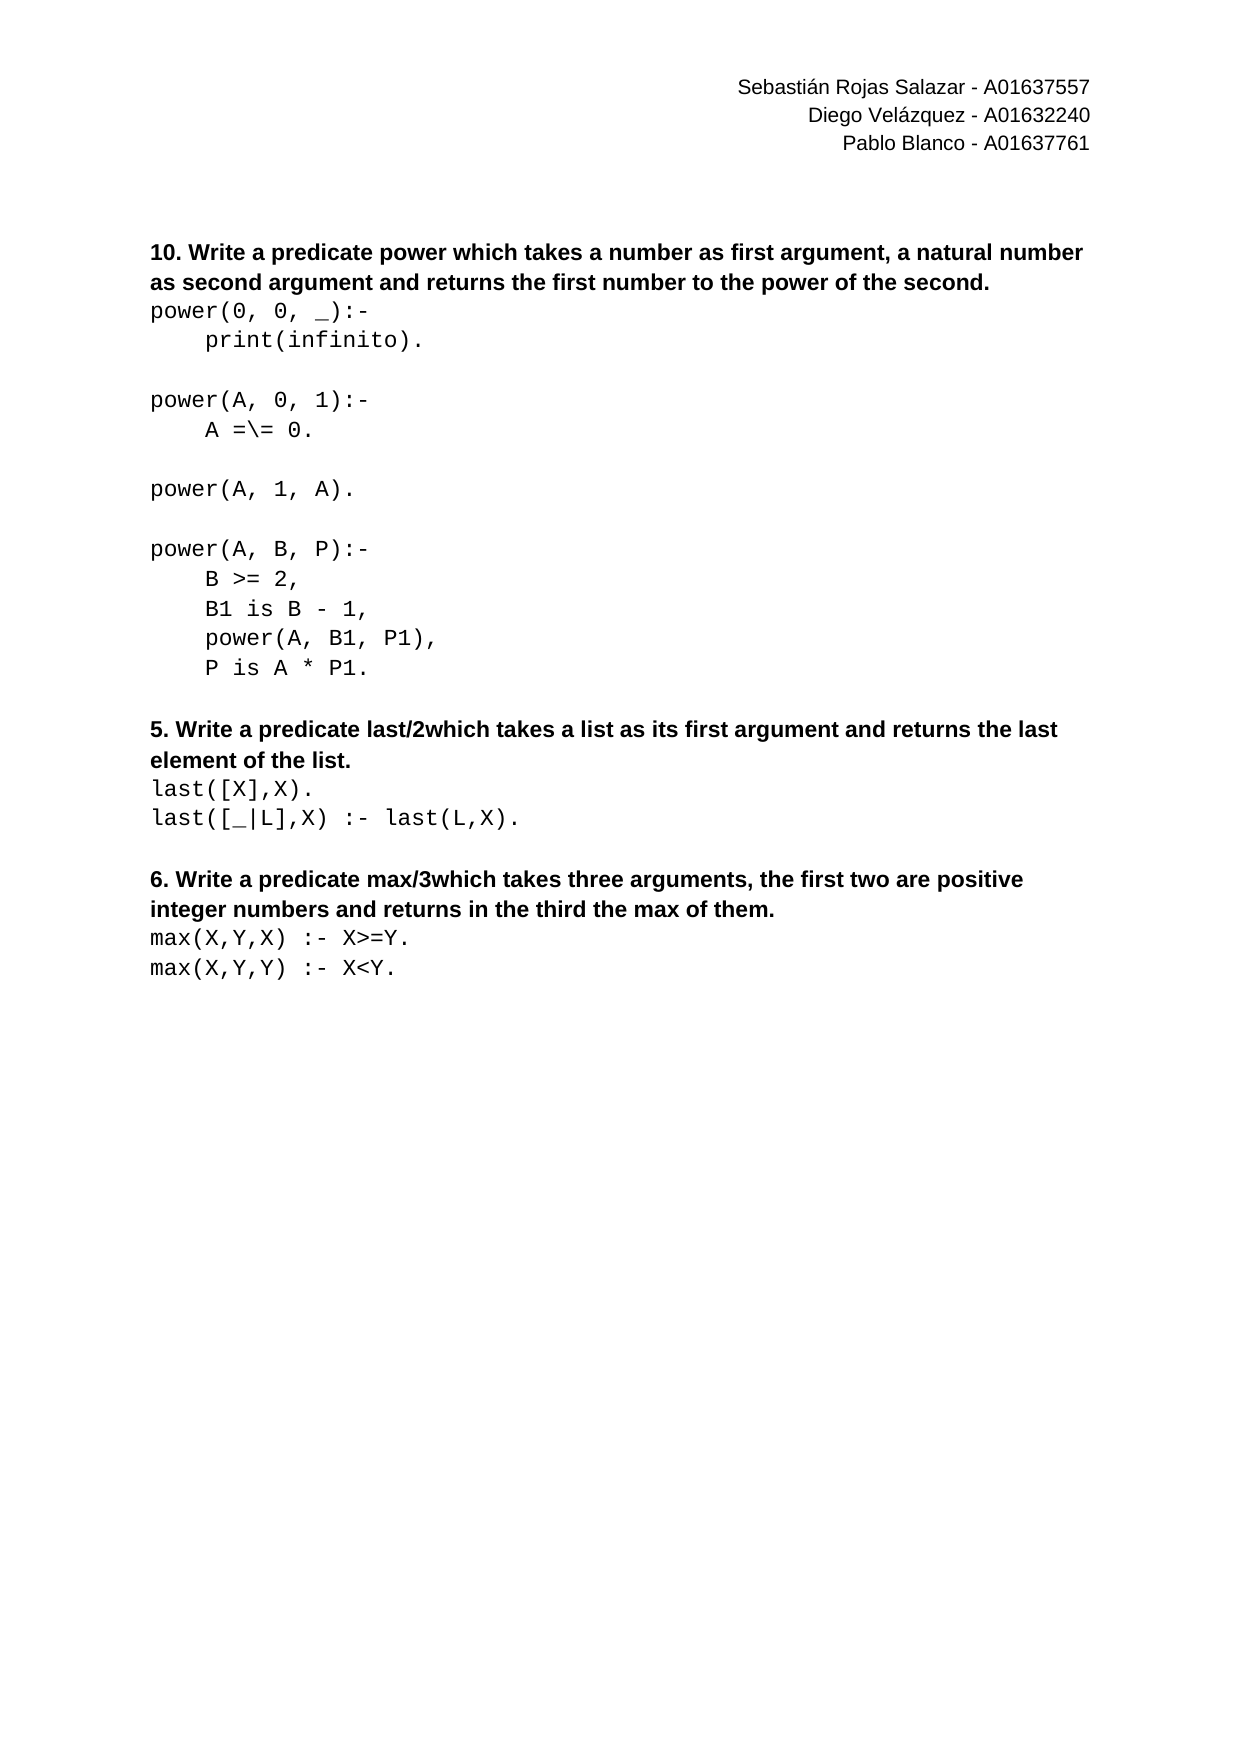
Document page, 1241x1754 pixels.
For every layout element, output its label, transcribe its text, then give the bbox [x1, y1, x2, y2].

text 6. Write a predicate max/3which takes three arguments, the first two are positive integer numbers and returns in the third the max of them. [150, 866, 1090, 923]
text power(0, 0, _):- [150, 299, 1090, 325]
text power(A, B, P):- [150, 537, 1090, 563]
text power(A, 1, A). [150, 478, 1090, 504]
text power(A, B1, P1), [150, 627, 1090, 653]
text B1 is B - 1, [150, 597, 1090, 623]
text last([X],X). [150, 777, 1090, 803]
text power(A, 0, 1):- [150, 388, 1090, 414]
text B >= 2, [150, 567, 1090, 593]
text A =\= 0. [150, 418, 1090, 444]
text 5. Write a predicate last/2which takes a list as its first argument and returns the last element of the list. [150, 716, 1090, 773]
text print(infinito). [150, 329, 1090, 355]
text last([_|L],X) :- last(L,X). [150, 807, 1090, 833]
text max(X,Y,Y) :- X<Y. [150, 956, 1090, 982]
text P is A * P1. [150, 656, 1090, 682]
text 10. Write a predicate power which takes a number as first argument, a natural number as second argument and returns the first number to the power of the second. [150, 238, 1090, 295]
text max(X,Y,X) :- X>=Y. [150, 927, 1090, 953]
